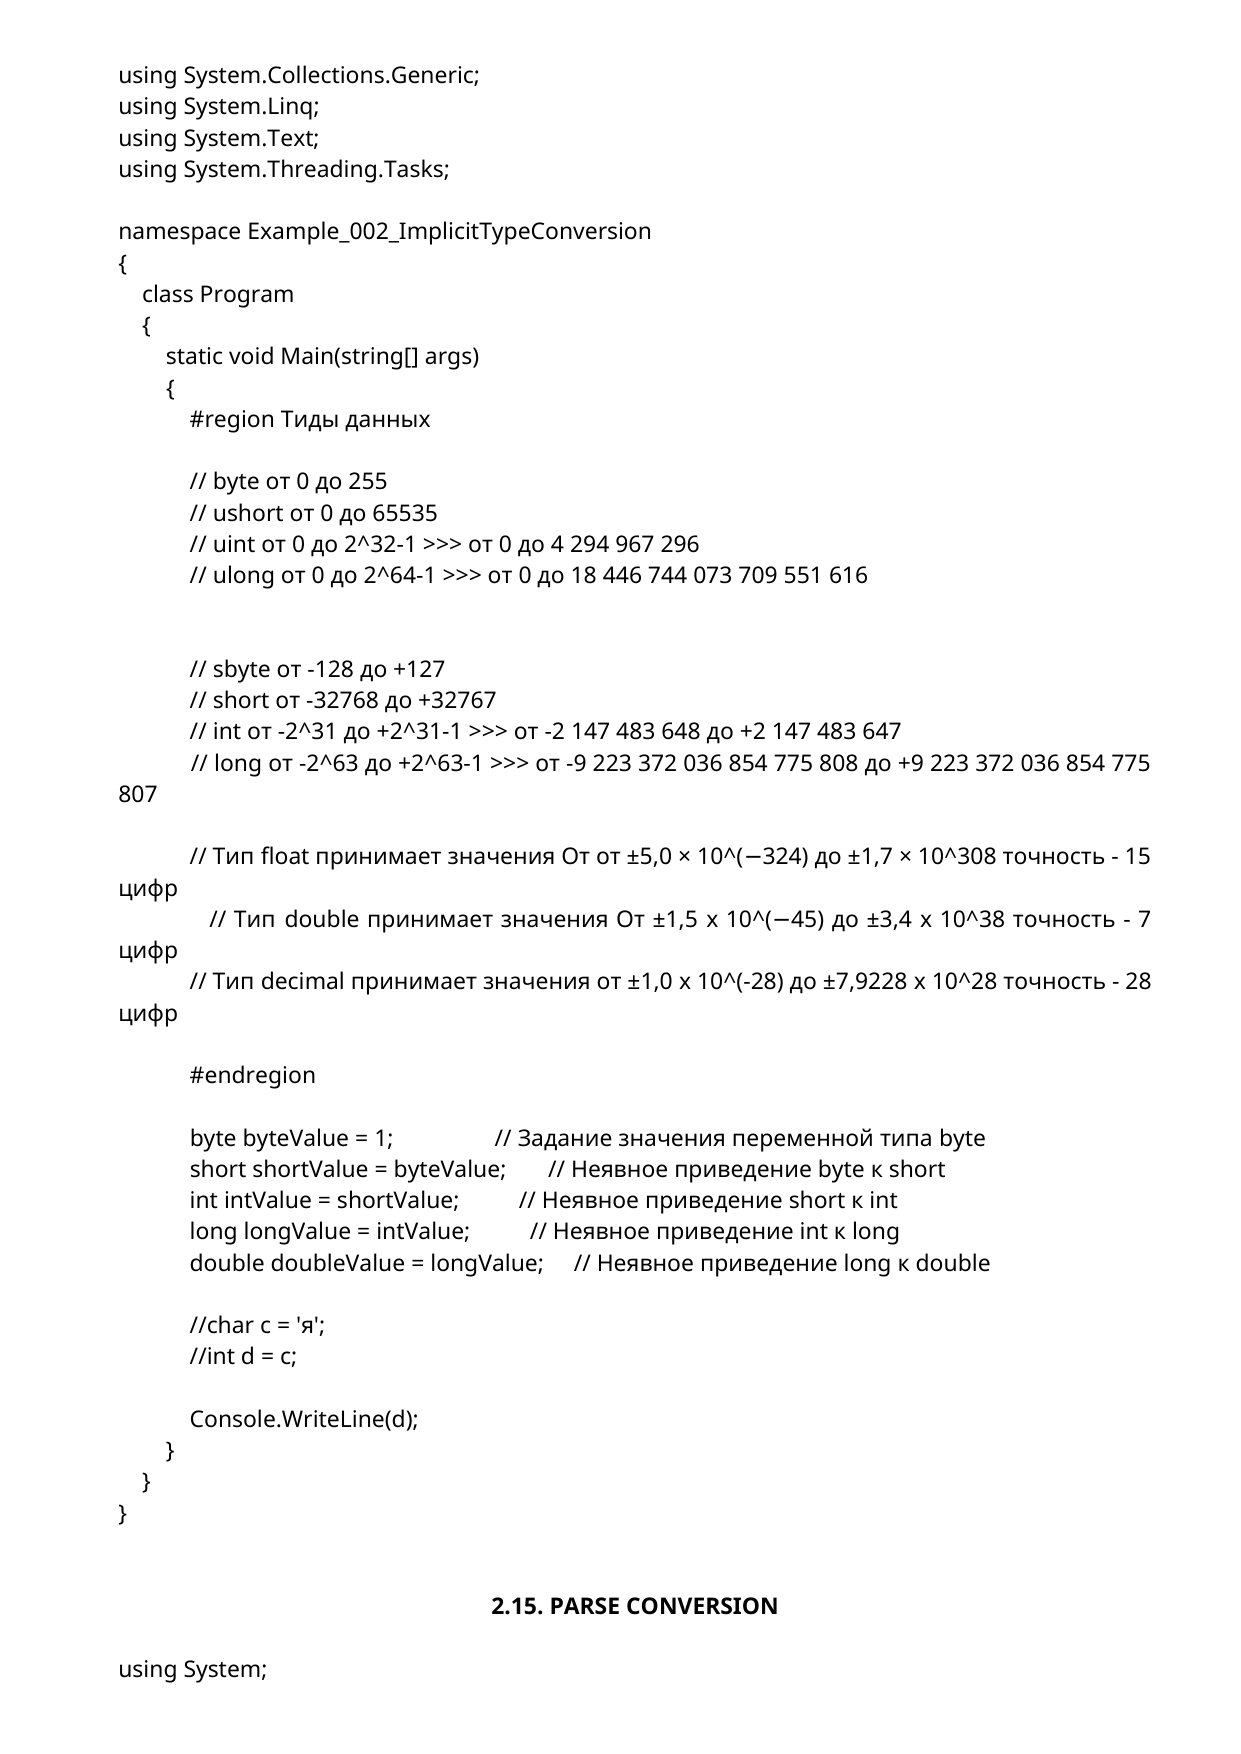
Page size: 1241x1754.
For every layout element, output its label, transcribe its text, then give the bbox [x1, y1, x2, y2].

text // Тип decimal принимает значения от ±1,0 x 10^(-28) до ±7,9228 x 10^28 точность - 28 цифр [118, 965, 1152, 1028]
text #endregion [118, 1059, 1152, 1090]
text 2.15. Parse Conversion [118, 1590, 1152, 1622]
text using System.Linq; [118, 90, 1152, 122]
text { [118, 247, 1152, 278]
text // ushort от 0 до 65535 [118, 497, 1152, 528]
text using System.Text; [118, 122, 1152, 153]
text class Program [118, 278, 1152, 309]
text // int от -2^31 дo +2^31-1 >>> от -2 147 483 648 до +2 147 483 647 [118, 715, 1152, 747]
text } [118, 1434, 1152, 1465]
text namespace Example_002_ImplicitTypeСonversion [118, 215, 1152, 247]
text { [118, 372, 1152, 403]
text // Тип float принимает значения От от ±5,0 × 10^(−324) до ±1,7 × 10^308 точность - 15 цифр [118, 840, 1152, 903]
text using System.Collections.Generic; [118, 59, 1152, 90]
text } [118, 1465, 1152, 1497]
text using System.Threading.Tasks; [118, 153, 1152, 184]
text } [118, 1497, 1152, 1528]
text //int d = c; [118, 1340, 1152, 1372]
text // uint от 0 до 2^32-1 >>> от 0 до 4 294 967 296 [118, 528, 1152, 559]
text { [118, 309, 1152, 340]
text // long от -2^63 дo +2^63-1 >>> от -9 223 372 036 854 775 808 до +9 223 372 036 854 775 807 [118, 747, 1152, 809]
text double doubleValue = longValue; // Неявное приведение long к double [118, 1247, 1152, 1278]
text long longValue = intValue; // Неявное приведение int к long [118, 1215, 1152, 1247]
text #region Тиды данных [118, 403, 1152, 434]
text // sbyte от -128 дo +127 [118, 653, 1152, 684]
text using System; [118, 1653, 1152, 1684]
text // short от -32768 дo +32767 [118, 684, 1152, 715]
text static void Main(string[] args) [118, 340, 1152, 372]
text byte byteValue = 1; // Задание значения переменной типа byte [118, 1122, 1152, 1153]
text //char c = 'я'; [118, 1309, 1152, 1340]
text // Тип double принимает значения От ±1,5 x 10^(−45) до ±3,4 x 10^38 точность - 7 цифр [118, 903, 1152, 965]
text // byte от 0 до 255 [118, 465, 1152, 497]
text short shortValue = byteValue; // Неявное приведение byte к short [118, 1153, 1152, 1184]
text Console.WriteLine(d); [118, 1403, 1152, 1434]
text int intValue = shortValue; // Неявное приведение short к int [118, 1184, 1152, 1215]
text // ulong от 0 до 2^64-1 >>> от 0 до 18 446 744 073 709 551 616 [118, 559, 1152, 590]
